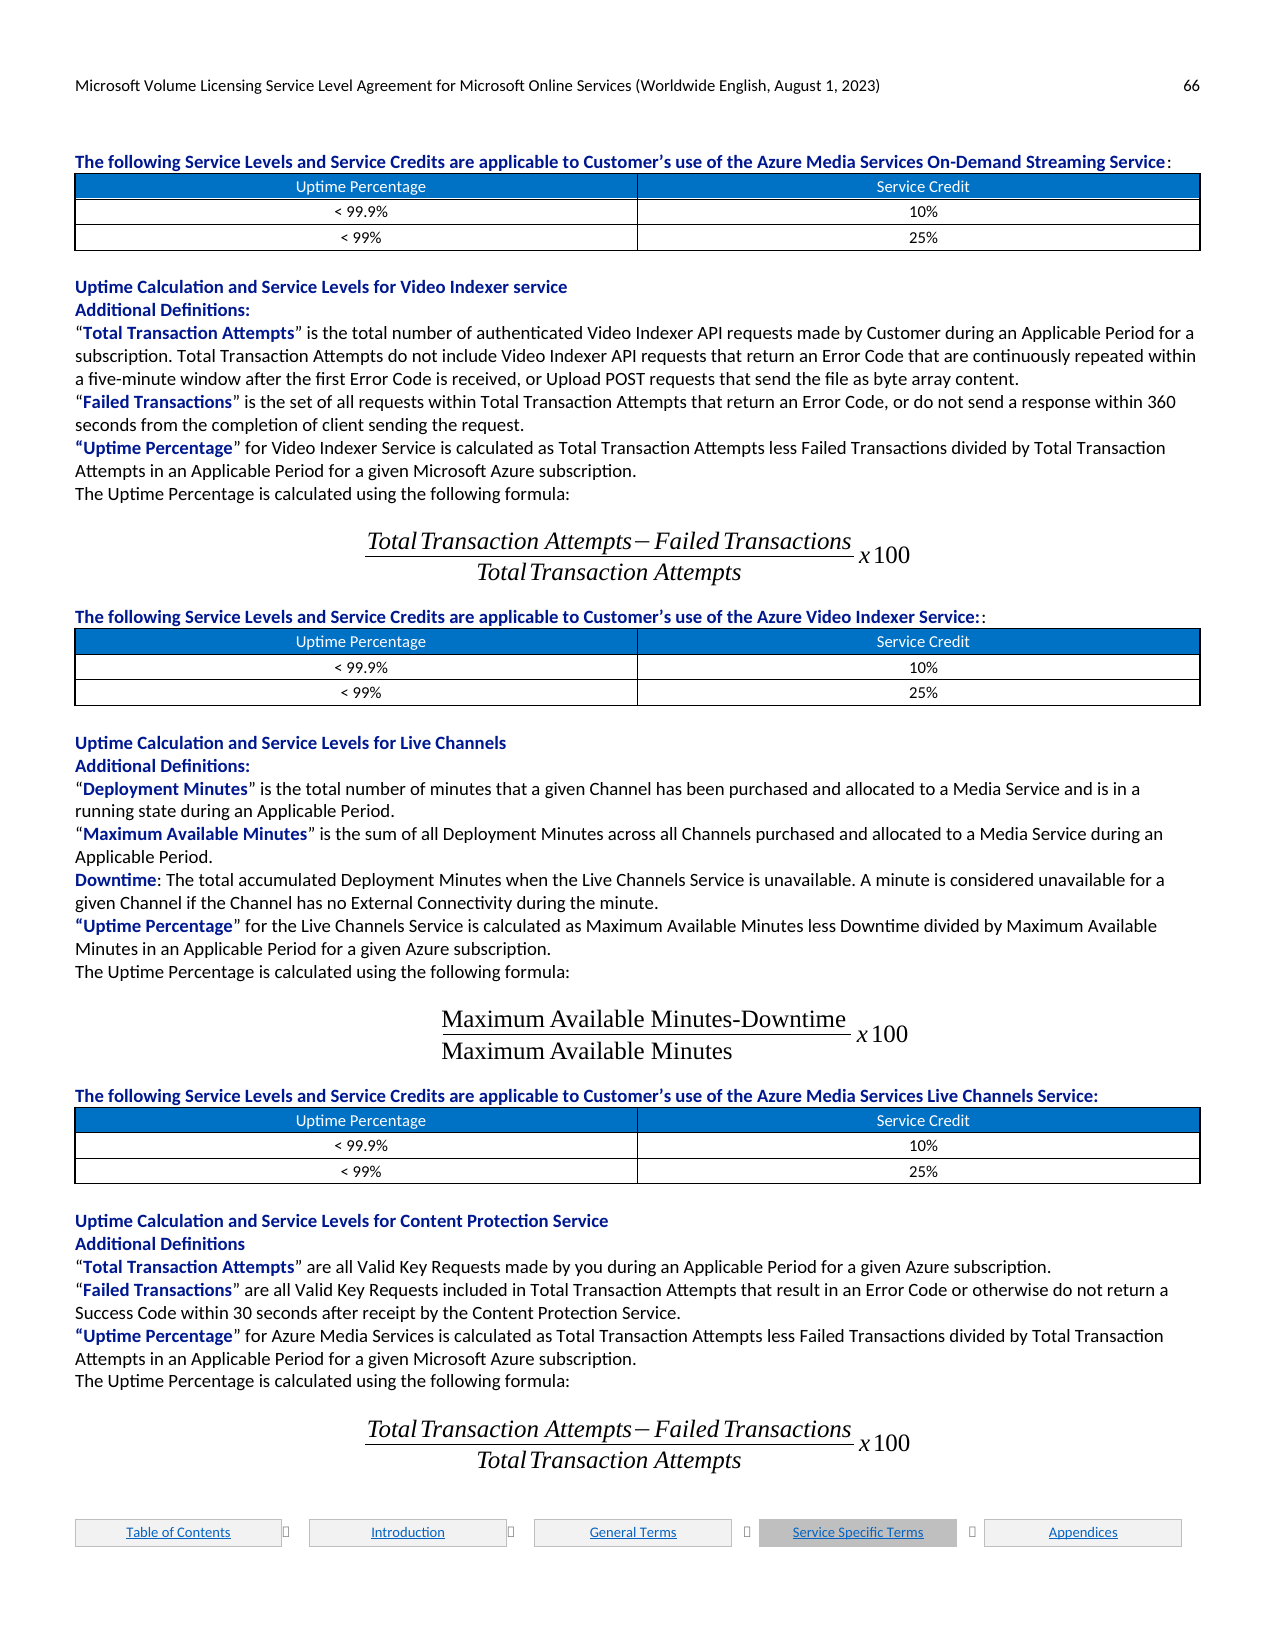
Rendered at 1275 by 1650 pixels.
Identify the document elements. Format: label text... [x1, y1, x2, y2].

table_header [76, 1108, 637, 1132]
list The Uptime Percentage is calculated using the following formula: [75, 1370, 1200, 1393]
list “Uptime Percentage” for Video Indexer Service is calculated as Total Transaction Attempts less Failed Transactions divided by Total Transaction Attempts in an Applicable Period for a given Microsoft Azure subscription. [75, 436, 1200, 482]
list “Deployment Minutes” is the total number of minutes that a given Channel has been purchased and allocated to a Media Service and is in a running state during an Applicable Period. [75, 777, 1200, 823]
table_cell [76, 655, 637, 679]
list “Failed Transactions” are all Valid Key Requests included in Total Transaction Attempts that result in an Error Code or otherwise do not return a Success Code within 30 seconds after receipt by the Content Protection Service. [75, 1278, 1200, 1324]
list “Maximum Available Minutes” is the sum of all Deployment Minutes across all Channels purchased and allocated to a Media Service during an Applicable Period. [75, 823, 1200, 868]
list “Total Transaction Attempts” is the total number of authenticated Video Indexer API requests made by Customer during an Applicable Period for a subscription. Total Transaction Attempts do not include Video Indexer API requests that return an Error Code that are continuously repeated within a five-minute window after the first Error Code is received, or Upload POST requests that send the file as byte array content. [75, 321, 1200, 390]
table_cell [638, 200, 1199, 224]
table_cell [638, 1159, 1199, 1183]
list The Uptime Percentage is calculated using the following formula: [75, 482, 1200, 505]
list Downtime: The total accumulated Deployment Minutes when the Live Channels Service is unavailable. A minute is considered unavailable for a given Channel if the Channel has no External Connectivity during the minute. [75, 868, 1200, 914]
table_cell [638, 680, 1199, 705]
list “Total Transaction Attempts” are all Valid Key Requests made by you during an Applicable Period for a given Azure subscription. [75, 1255, 1200, 1278]
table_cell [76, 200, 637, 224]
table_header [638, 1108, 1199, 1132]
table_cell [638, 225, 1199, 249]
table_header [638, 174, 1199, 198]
list The following Service Levels and Service Credits are applicable to Customer’s use of the Azure Video Indexer Service:: [75, 605, 1200, 628]
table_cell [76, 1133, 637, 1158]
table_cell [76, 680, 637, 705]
list The Uptime Percentage is calculated using the following formula: [75, 960, 1200, 983]
list The following Service Levels and Service Credits are applicable to Customer’s use of the Azure Media Services Live Channels Service: [75, 1084, 1200, 1107]
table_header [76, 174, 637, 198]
list Uptime Calculation and Service Levels for Video Indexer service [75, 276, 1200, 298]
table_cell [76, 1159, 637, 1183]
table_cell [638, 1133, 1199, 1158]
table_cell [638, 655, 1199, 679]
list The following Service Levels and Service Credits are applicable to Customer’s use of the Azure Media Services On-Demand Streaming Service: [75, 150, 1200, 173]
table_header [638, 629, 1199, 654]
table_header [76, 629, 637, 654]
list Uptime Calculation and Service Levels for Content Protection Service [75, 1209, 1200, 1232]
list “Failed Transactions” is the set of all requests within Total Transaction Attempts that return an Error Code, or do not send a response within 360 seconds from the completion of client sending the request. [75, 390, 1200, 436]
list “Uptime Percentage” for the Live Channels Service is calculated as Maximum Available Minutes less Downtime divided by Maximum Available Minutes in an Applicable Period for a given Azure subscription. [75, 914, 1200, 960]
list Additional Definitions [75, 1232, 1200, 1255]
list Additional Definitions: [75, 754, 1200, 777]
list “Uptime Percentage” for Azure Media Services is calculated as Total Transaction Attempts less Failed Transactions divided by Total Transaction Attempts in an Applicable Period for a given Microsoft Azure subscription. [75, 1324, 1200, 1370]
list Additional Definitions: [75, 298, 1200, 321]
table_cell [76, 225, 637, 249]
list Uptime Calculation and Service Levels for Live Channels [75, 731, 1200, 754]
